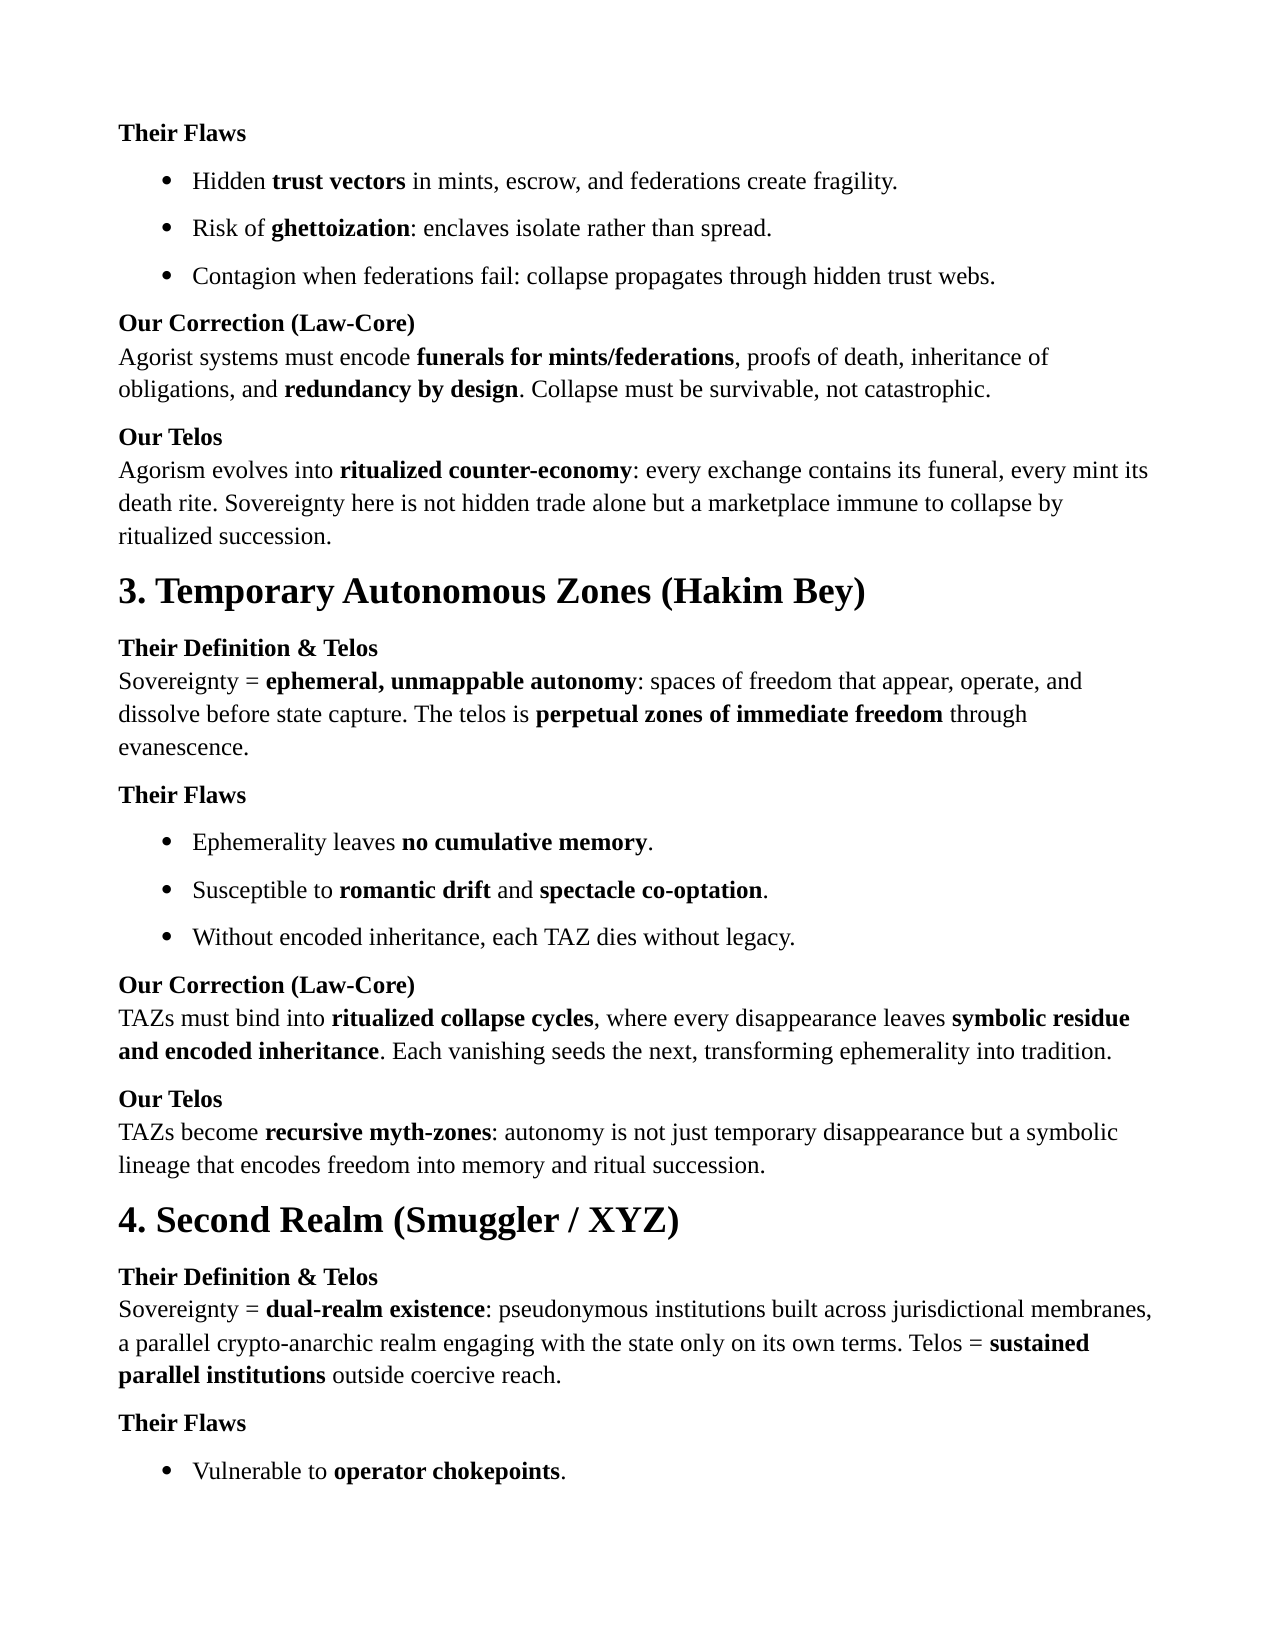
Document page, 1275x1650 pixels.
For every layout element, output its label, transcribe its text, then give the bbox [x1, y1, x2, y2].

text Their Definition & Telos Sovereignty = dual-realm existence: pseudonymous institutions built across jurisdictional membranes, a parallel crypto-anarchic realm engaging with the state only on its own terms. Telos = sustained parallel institutions outside coercive reach. [118, 1262, 1157, 1389]
text Their Flaws [118, 780, 1157, 808]
list Without encoded inheritance, each TAZ dies without legacy. [162, 922, 1157, 951]
text Our Telos TAZs become recursive myth-zones: autonomy is not just temporary disappearance but a symbolic lineage that encodes freedom into memory and ritual succession. [118, 1084, 1157, 1178]
list Risk of ghettoization: enclaves isolate rather than spread. [162, 213, 1157, 242]
text Their Definition & Telos Sovereignty = ephemeral, unmappable autonomy: spaces of freedom that appear, operate, and dissolve before state capture. The telos is perpetual zones of immediate freedom through evanescence. [118, 633, 1157, 761]
list Contagion when federations fail: collapse propagates through hidden trust webs. [162, 261, 1157, 290]
list Hidden trust vectors in mints, escrow, and federations create fragility. [162, 166, 1157, 194]
subtitle 3. Temporary Autonomous Zones (Hakim Bey) [118, 569, 1157, 612]
text Our Telos Agorism evolves into ritualized counter-economy: every exchange contains its funeral, every mint its death rite. Sovereignty here is not hidden trade alone but a marketplace immune to collapse by ritualized succession. [118, 422, 1157, 550]
list Vulnerable to operator chokepoints. [162, 1456, 1157, 1484]
text Their Flaws [118, 118, 1157, 147]
list Susceptible to romantic drift and spectacle co-optation. [162, 875, 1157, 904]
subtitle 4. Second Realm (Smuggler / XYZ) [118, 1197, 1157, 1241]
text Our Correction (Law-Core) Agorist systems must encode funerals for mints/federations, proofs of death, inheritance of obligations, and redundancy by design. Collapse must be survivable, not catastrophic. [118, 308, 1157, 403]
list Ephemerality leaves no cumulative memory. [162, 827, 1157, 856]
text Their Flaws [118, 1408, 1157, 1437]
text Our Correction (Law-Core) TAZs must bind into ritualized collapse cycles, where every disappearance leaves symbolic residue and encoded inheritance. Each vanishing seeds the next, transforming ephemerality into tradition. [118, 970, 1157, 1065]
